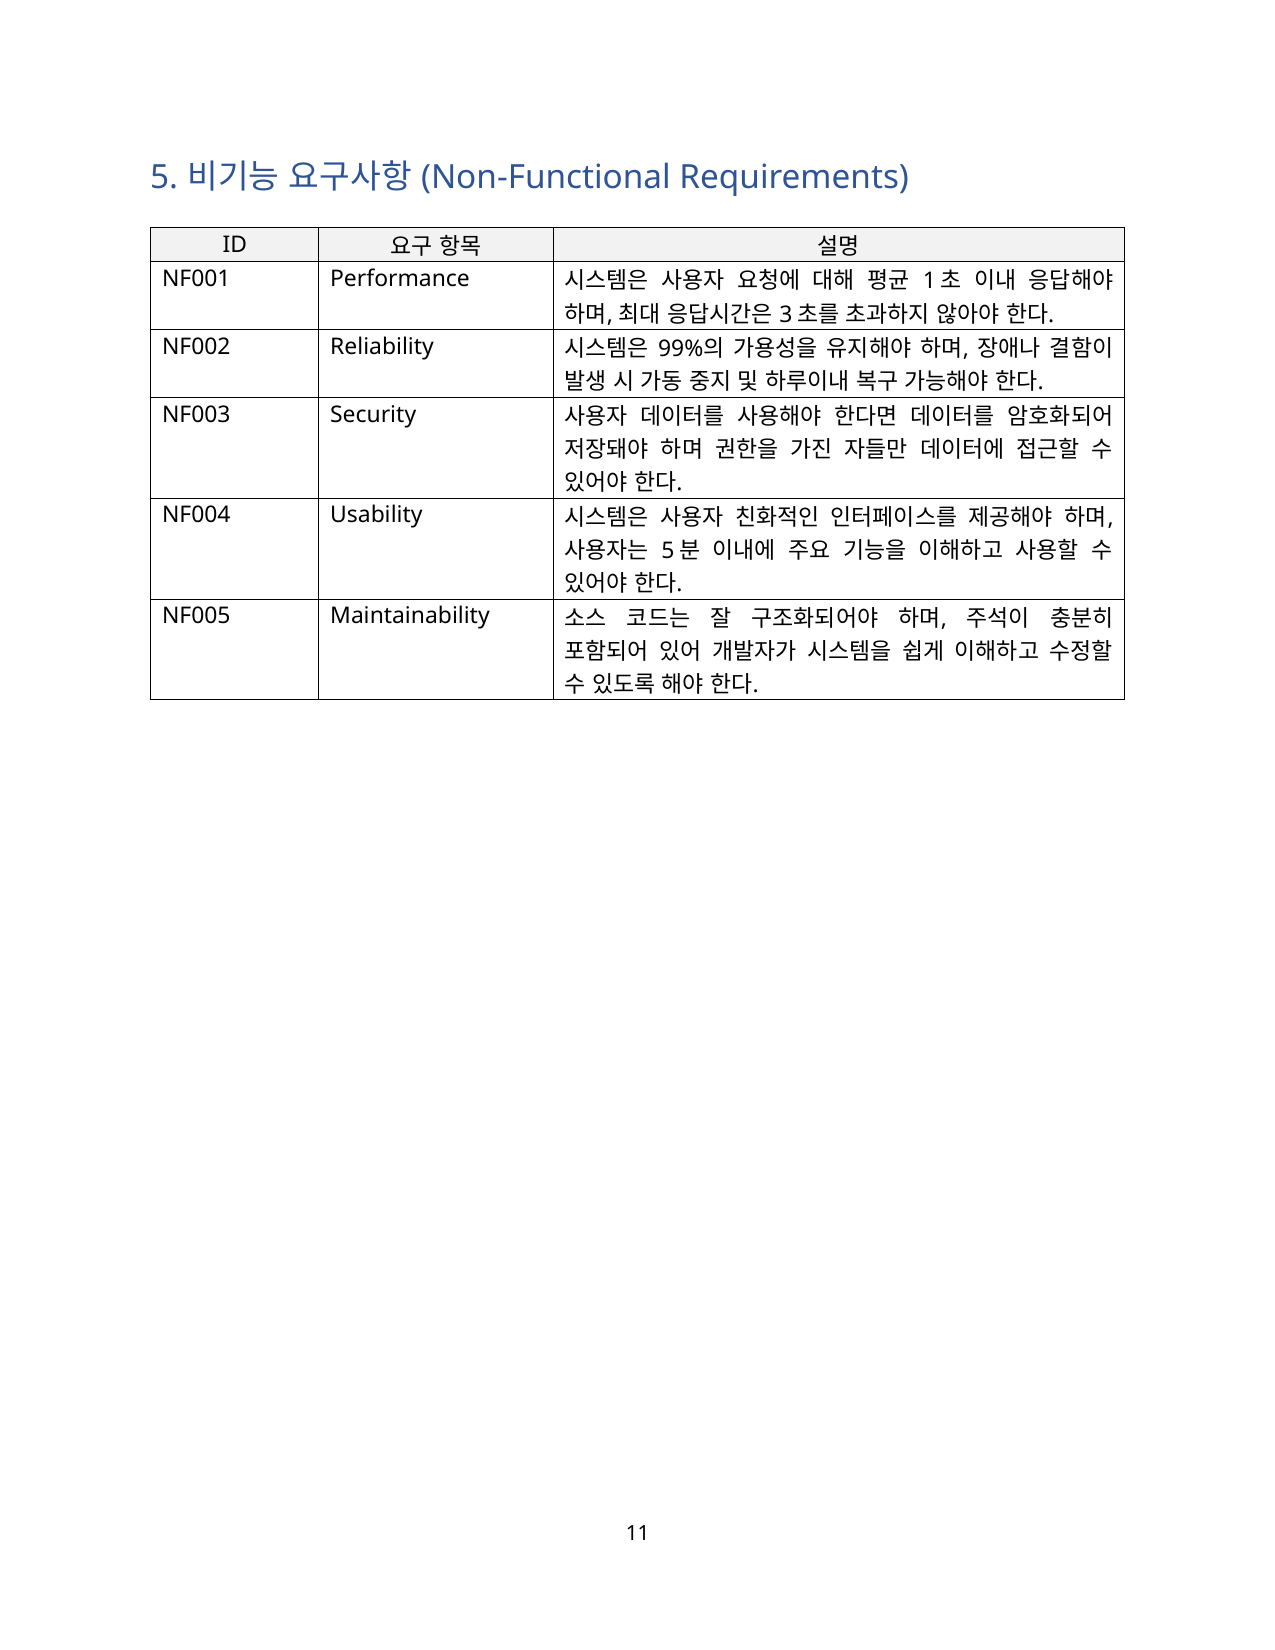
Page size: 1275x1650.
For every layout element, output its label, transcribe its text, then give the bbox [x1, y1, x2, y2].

table_cell 사용자 데이터를 사용해야 한다면 데이터를 암호화되어 저장돼야 하며 권한을 가진 자들만 데이터에 접근할 수 있어야 한다. [554, 398, 1124, 497]
table_cell Performance [319, 262, 553, 329]
table_cell 시스템은 99%의 가용성을 유지해야 하며, 장애나 결함이 발생 시 가동 중지 및 하루이내 복구 가능해야 한다. [554, 330, 1124, 397]
table_cell NF005 [151, 600, 318, 699]
table_cell NF003 [151, 398, 318, 497]
table_cell Reliability [319, 330, 553, 397]
table_cell NF004 [151, 499, 318, 598]
table_cell NF002 [151, 330, 318, 397]
table_cell 시스템은 사용자 요청에 대해 평균 1초 이내 응답해야 하며, 최대 응답시간은 3초를 초과하지 않아야 한다. [554, 262, 1124, 329]
table_cell Maintainability [319, 600, 553, 699]
table_cell 시스템은 사용자 친화적인 인터페이스를 제공해야 하며, 사용자는 5분 이내에 주요 기능을 이해하고 사용할 수 있어야 한다. [554, 499, 1124, 598]
table_header 요구 항목 [319, 228, 553, 261]
table_cell 소스 코드는 잘 구조화되어야 하며, 주석이 충분히 포함되어 있어 개발자가 시스템을 쉽게 이해하고 수정할 수 있도록 해야 한다. [554, 600, 1124, 699]
table_header ID [151, 228, 318, 261]
table_header 설명 [554, 228, 1124, 261]
table_cell Usability [319, 499, 553, 598]
subtitle 비기능 요구사항 (Non-Functional Requirements) [150, 150, 1125, 198]
table_cell NF001 [151, 262, 318, 329]
table_cell Security [319, 398, 553, 497]
